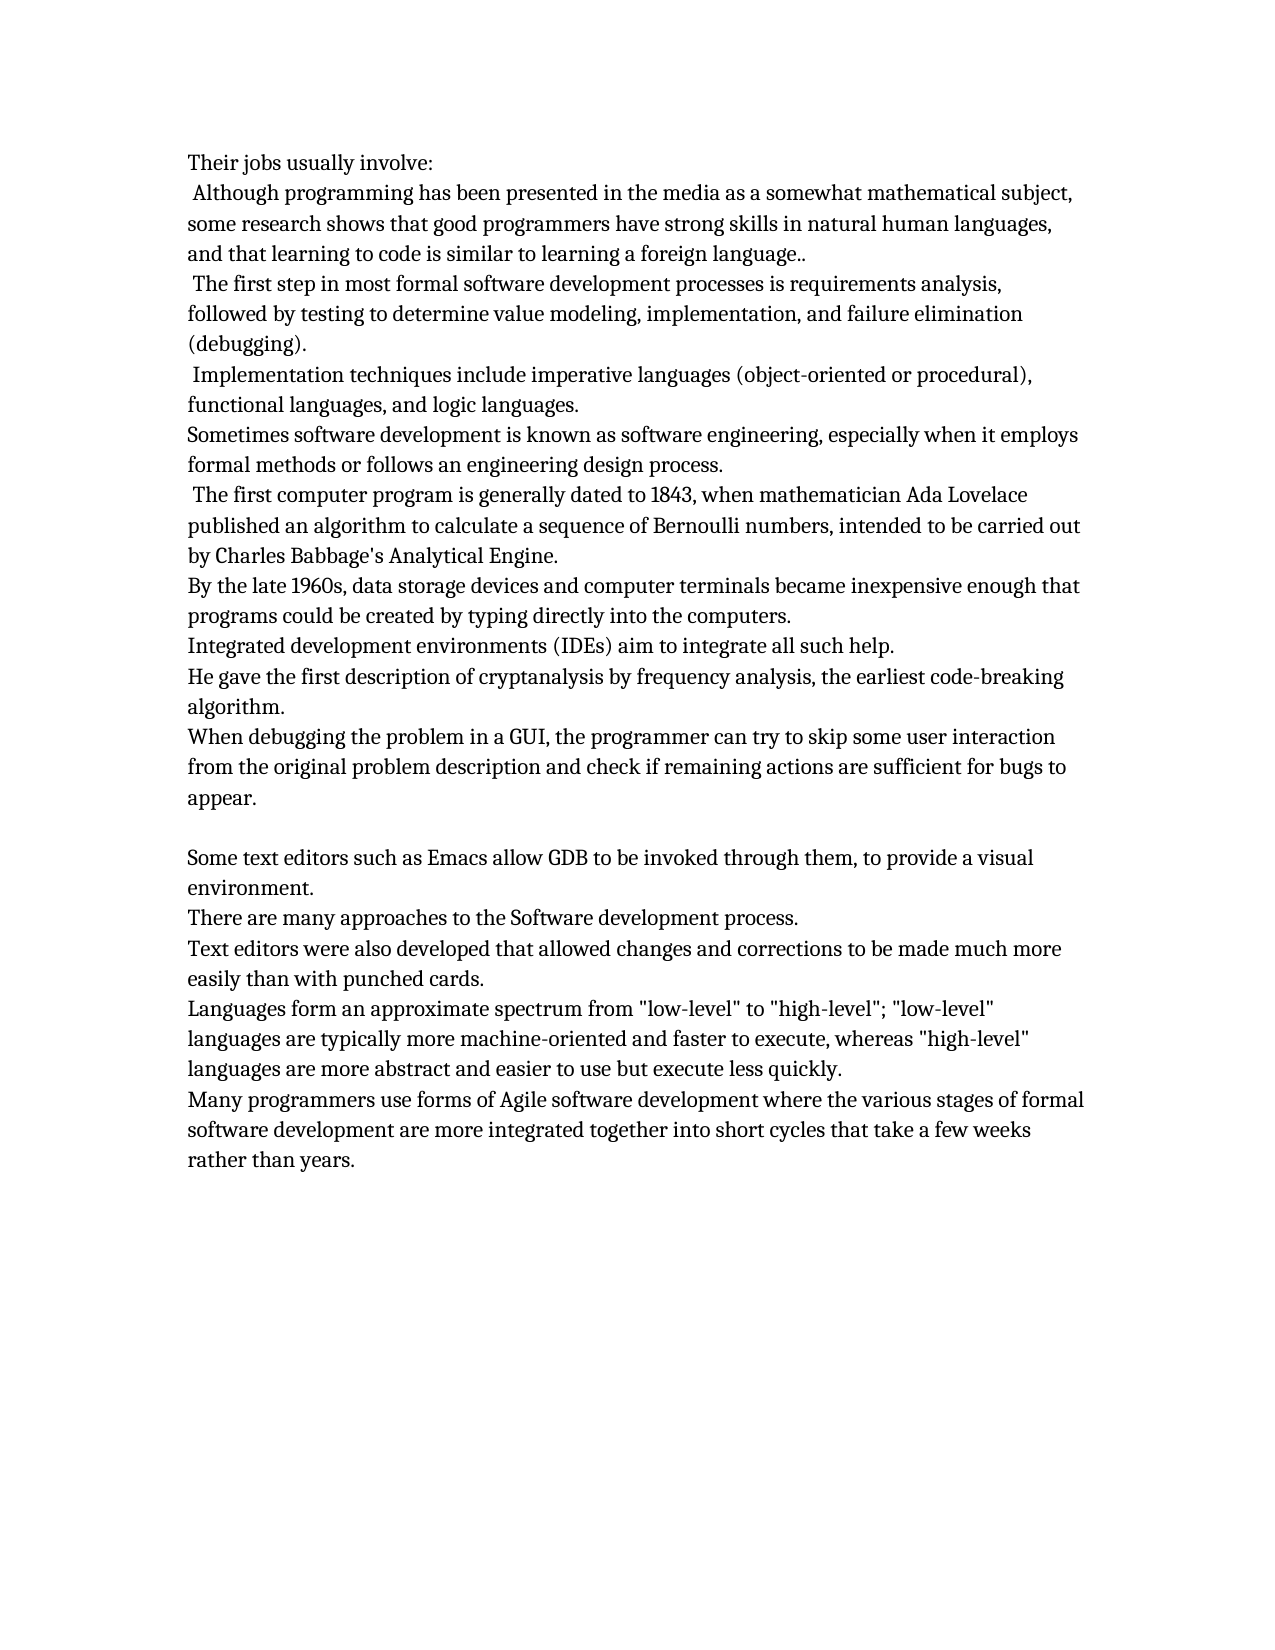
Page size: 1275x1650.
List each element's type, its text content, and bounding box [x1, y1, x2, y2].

text Their jobs usually involve: Although programming has been presented in the media as a somewhat mathematical subject, some research shows that good programmers have strong skills in natural human languages, and that learning to code is similar to learning a foreign language.. The first step in most formal software development processes is requirements analysis, followed by testing to determine value modeling, implementation, and failure elimination (debugging). Implementation techniques include imperative languages (object-oriented or procedural), functional languages, and logic languages. Sometimes software development is known as software engineering, especially when it employs formal methods or follows an engineering design process. The first computer program is generally dated to 1843, when mathematician Ada Lovelace published an algorithm to calculate a sequence of Bernoulli numbers, intended to be carried out by Charles Babbage's Analytical Engine. By the late 1960s, data storage devices and computer terminals became inexpensive enough that programs could be created by typing directly into the computers. Integrated development environments (IDEs) aim to integrate all such help. He gave the first description of cryptanalysis by frequency analysis, the earliest code-breaking algorithm. When debugging the problem in a GUI, the programmer can try to skip some user interaction from the original problem description and check if remaining actions are sufficient for bugs to appear. Some text editors such as Emacs allow GDB to be invoked through them, to provide a visual environment. There are many approaches to the Software development process. Text editors were also developed that allowed changes and corrections to be made much more easily than with punched cards. Languages form an approximate spectrum from "low-level" to "high-level"; "low-level" languages are typically more machine-oriented and faster to execute, whereas "high-level" languages are more abstract and easier to use but execute less quickly. Many programmers use forms of Agile software development where the various stages of formal software development are more integrated together into short cycles that take a few weeks rather than years. [187, 150, 1087, 1173]
